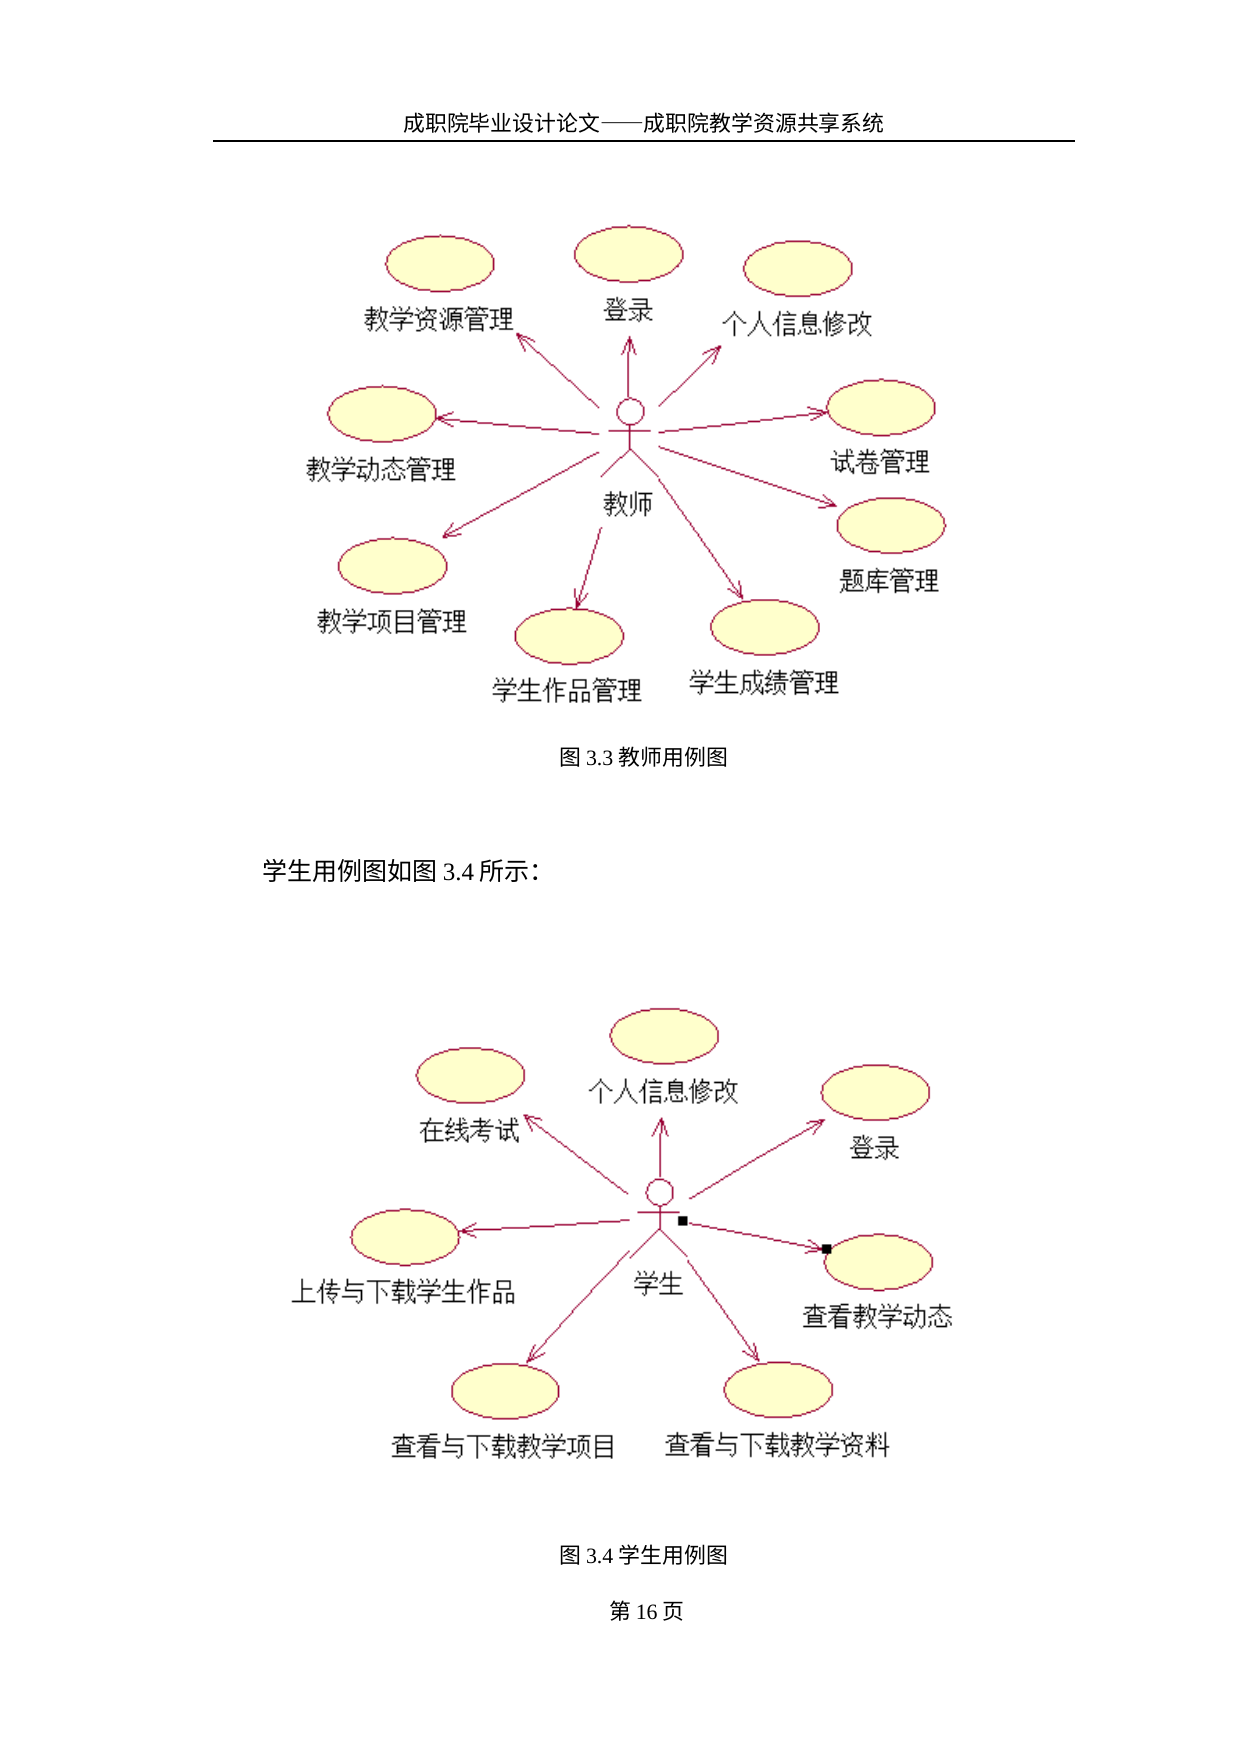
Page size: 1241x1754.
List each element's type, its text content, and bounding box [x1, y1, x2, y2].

text 图3.3 教师用例图 [213, 739, 1075, 772]
picture [275, 985, 1013, 1534]
text 学生用例图如图3.4所示： [213, 837, 1075, 902]
text 图3.4 学生用例图 [213, 1538, 1075, 1570]
picture [271, 187, 1017, 739]
